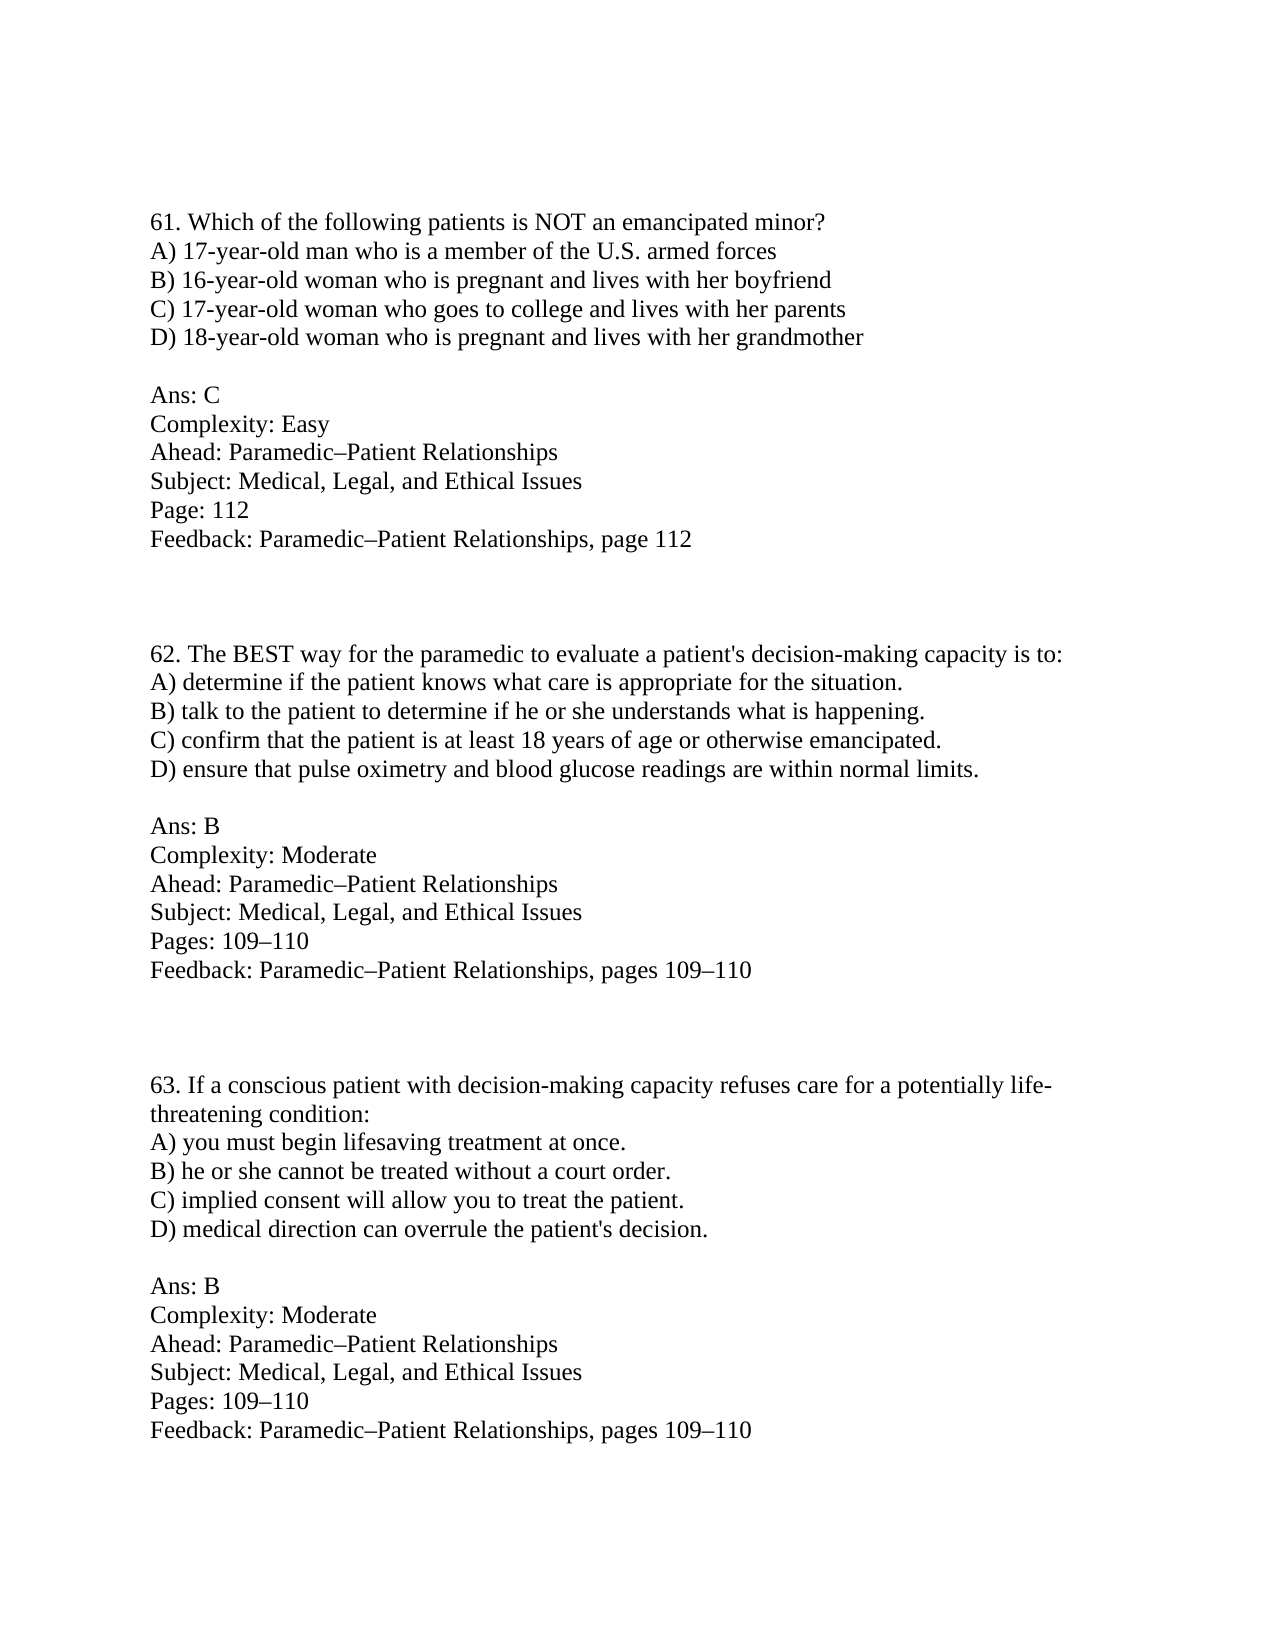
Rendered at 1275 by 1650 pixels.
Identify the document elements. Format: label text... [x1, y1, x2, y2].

text 62. The BEST way for the paramedic to evaluate a patient's decision-making capacity is to: [150, 639, 1125, 667]
text C) confirm that the patient is at least 18 years of age or otherwise emancipated. [150, 725, 1125, 754]
text Complexity: Moderate [150, 840, 1125, 869]
text A) 17-year-old man who is a member of the U.S. armed forces [150, 236, 1125, 265]
text 61. Which of the following patients is NOT an emancipated minor? [150, 207, 1125, 236]
text C) implied consent will allow you to treat the patient. [150, 1185, 1125, 1214]
text D) 18-year-old woman who is pregnant and lives with her grandmother [150, 322, 1125, 351]
text Ans: C [150, 380, 1125, 409]
text B) he or she cannot be treated without a court order. [150, 1156, 1125, 1185]
text Ahead: Paramedic–Patient Relationships [150, 1329, 1125, 1357]
text D) ensure that pulse oximetry and blood glucose readings are within normal limits. [150, 754, 1125, 782]
text A) determine if the patient knows what care is appropriate for the situation. [150, 667, 1125, 696]
text Feedback: Paramedic–Patient Relationships, page 112 [150, 524, 1125, 552]
text Feedback: Paramedic–Patient Relationships, pages 109–110 [150, 1415, 1125, 1444]
text C) 17-year-old woman who goes to college and lives with her parents [150, 294, 1125, 322]
text Complexity: Moderate [150, 1300, 1125, 1329]
text Subject: Medical, Legal, and Ethical Issues [150, 897, 1125, 926]
text B) talk to the patient to determine if he or she understands what is happening. [150, 696, 1125, 725]
text 63. If a conscious patient with decision-making capacity refuses care for a potentially life-threatening condition: [150, 1070, 1125, 1127]
text Ahead: Paramedic–Patient Relationships [150, 437, 1125, 466]
text Page: 112 [150, 495, 1125, 524]
text Ans: B [150, 1271, 1125, 1300]
text Ahead: Paramedic–Patient Relationships [150, 869, 1125, 897]
text Ans: B [150, 811, 1125, 840]
text Pages: 109–110 [150, 1386, 1125, 1415]
text Complexity: Easy [150, 409, 1125, 437]
text Pages: 109–110 [150, 926, 1125, 955]
text B) 16-year-old woman who is pregnant and lives with her boyfriend [150, 265, 1125, 294]
text A) you must begin lifesaving treatment at once. [150, 1127, 1125, 1156]
text Subject: Medical, Legal, and Ethical Issues [150, 466, 1125, 495]
text Subject: Medical, Legal, and Ethical Issues [150, 1357, 1125, 1386]
text Feedback: Paramedic–Patient Relationships, pages 109–110 [150, 955, 1125, 984]
text D) medical direction can overrule the patient's decision. [150, 1214, 1125, 1242]
